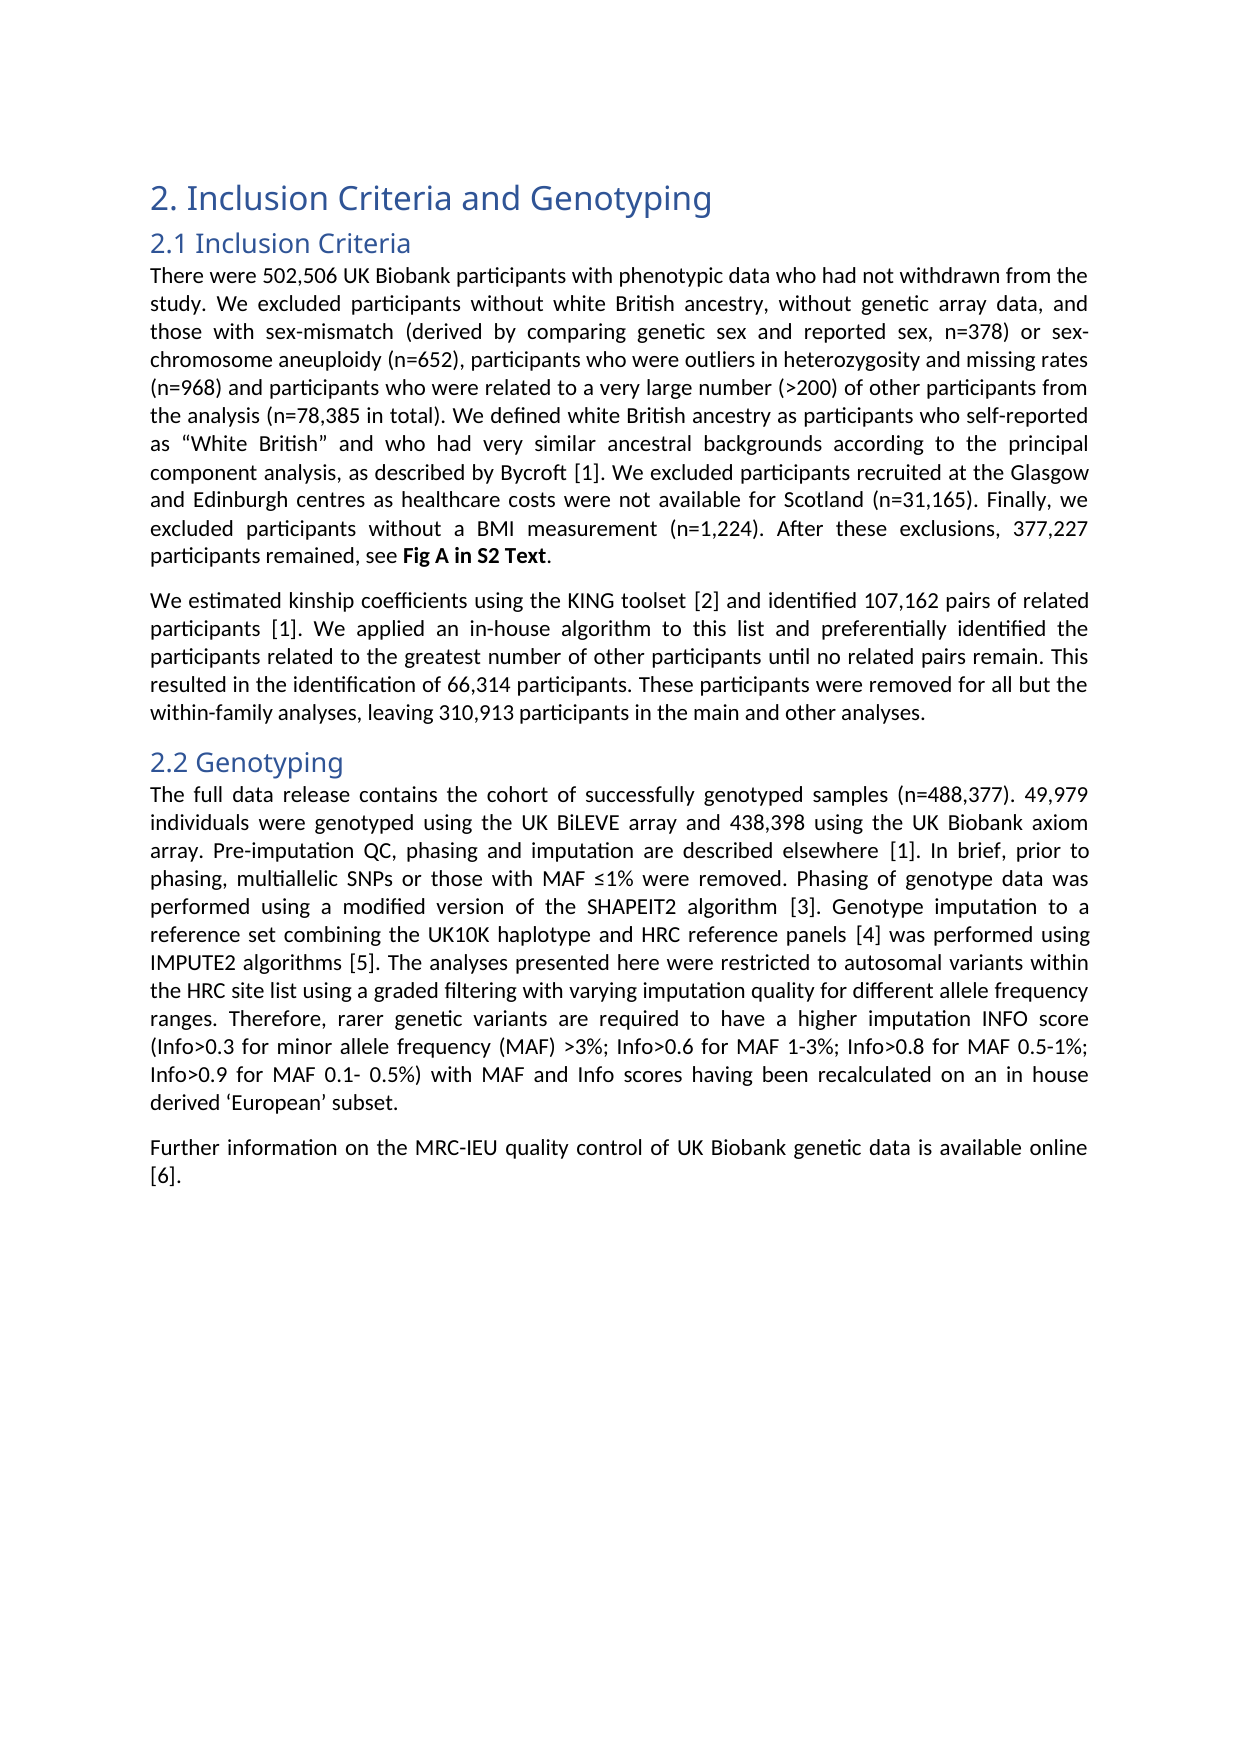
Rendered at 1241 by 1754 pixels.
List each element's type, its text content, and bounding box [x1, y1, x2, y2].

text There were 502,506 UK Biobank participants with phenotypic data who had not withdrawn from the study. We excluded participants without white British ancestry, without genetic array data, and those with sex-mismatch (derived by comparing genetic sex and reported sex, n=378) or sex-chromosome aneuploidy (n=652), participants who were outliers in heterozygosity and missing rates (n=968) and participants who were related to a very large number (>200) of other participants from the analysis (n=78,385 in total). We defined white British ancestry as participants who self-reported as “White British” and who had very similar ancestral backgrounds according to the principal component analysis, as described by Bycroft [1]. We excluded participants recruited at the Glasgow and Edinburgh centres as healthcare costs were not available for Scotland (n=31,165). Finally, we excluded participants without a BMI measurement (n=1,224). After these exclusions, 377,227 participants remained, see Fig A in S2 Text. [150, 261, 1090, 570]
text Further information on the MRC-IEU quality control of UK Biobank genetic data is available online [6]. [150, 1133, 1090, 1189]
text The full data release contains the cohort of successfully genotyped samples (n=488,377). 49,979 individuals were genotyped using the UK BiLEVE array and 438,398 using the UK Biobank axiom array. Pre-imputation QC, phasing and imputation are described elsewhere [1]. In brief, prior to phasing, multiallelic SNPs or those with MAF ≤1% were removed. Phasing of genotype data was performed using a modified version of the SHAPEIT2 algorithm [3]. Genotype imputation to a reference set combining the UK10K haplotype and HRC reference panels [4] was performed using IMPUTE2 algorithms [5]. The analyses presented here were restricted to autosomal variants within the HRC site list using a graded filtering with varying imputation quality for different allele frequency ranges. Therefore, rarer genetic variants are required to have a higher imputation INFO score (Info>0.3 for minor allele frequency (MAF) >3%; Info>0.6 for MAF 1-3%; Info>0.8 for MAF 0.5-1%; Info>0.9 for MAF 0.1- 0.5%) with MAF and Info scores having been recalculated on an in house derived ‘European’ subset. [150, 780, 1090, 1116]
subtitle 2.1 Inclusion Criteria [150, 224, 1090, 261]
text We estimated kinship coefficients using the KING toolset [2] and identified 107,162 pairs of related participants [1]. We applied an in-house algorithm to this list and preferentially identified the participants related to the greatest number of other participants until no related pairs remain. This resulted in the identification of 66,314 participants. These participants were removed for all but the within-family analyses, leaving 310,913 participants in the main and other analyses. [150, 586, 1090, 726]
subtitle 2.2 Genotyping [150, 743, 1090, 780]
subtitle 2. Inclusion Criteria and Genotyping [150, 175, 1090, 220]
